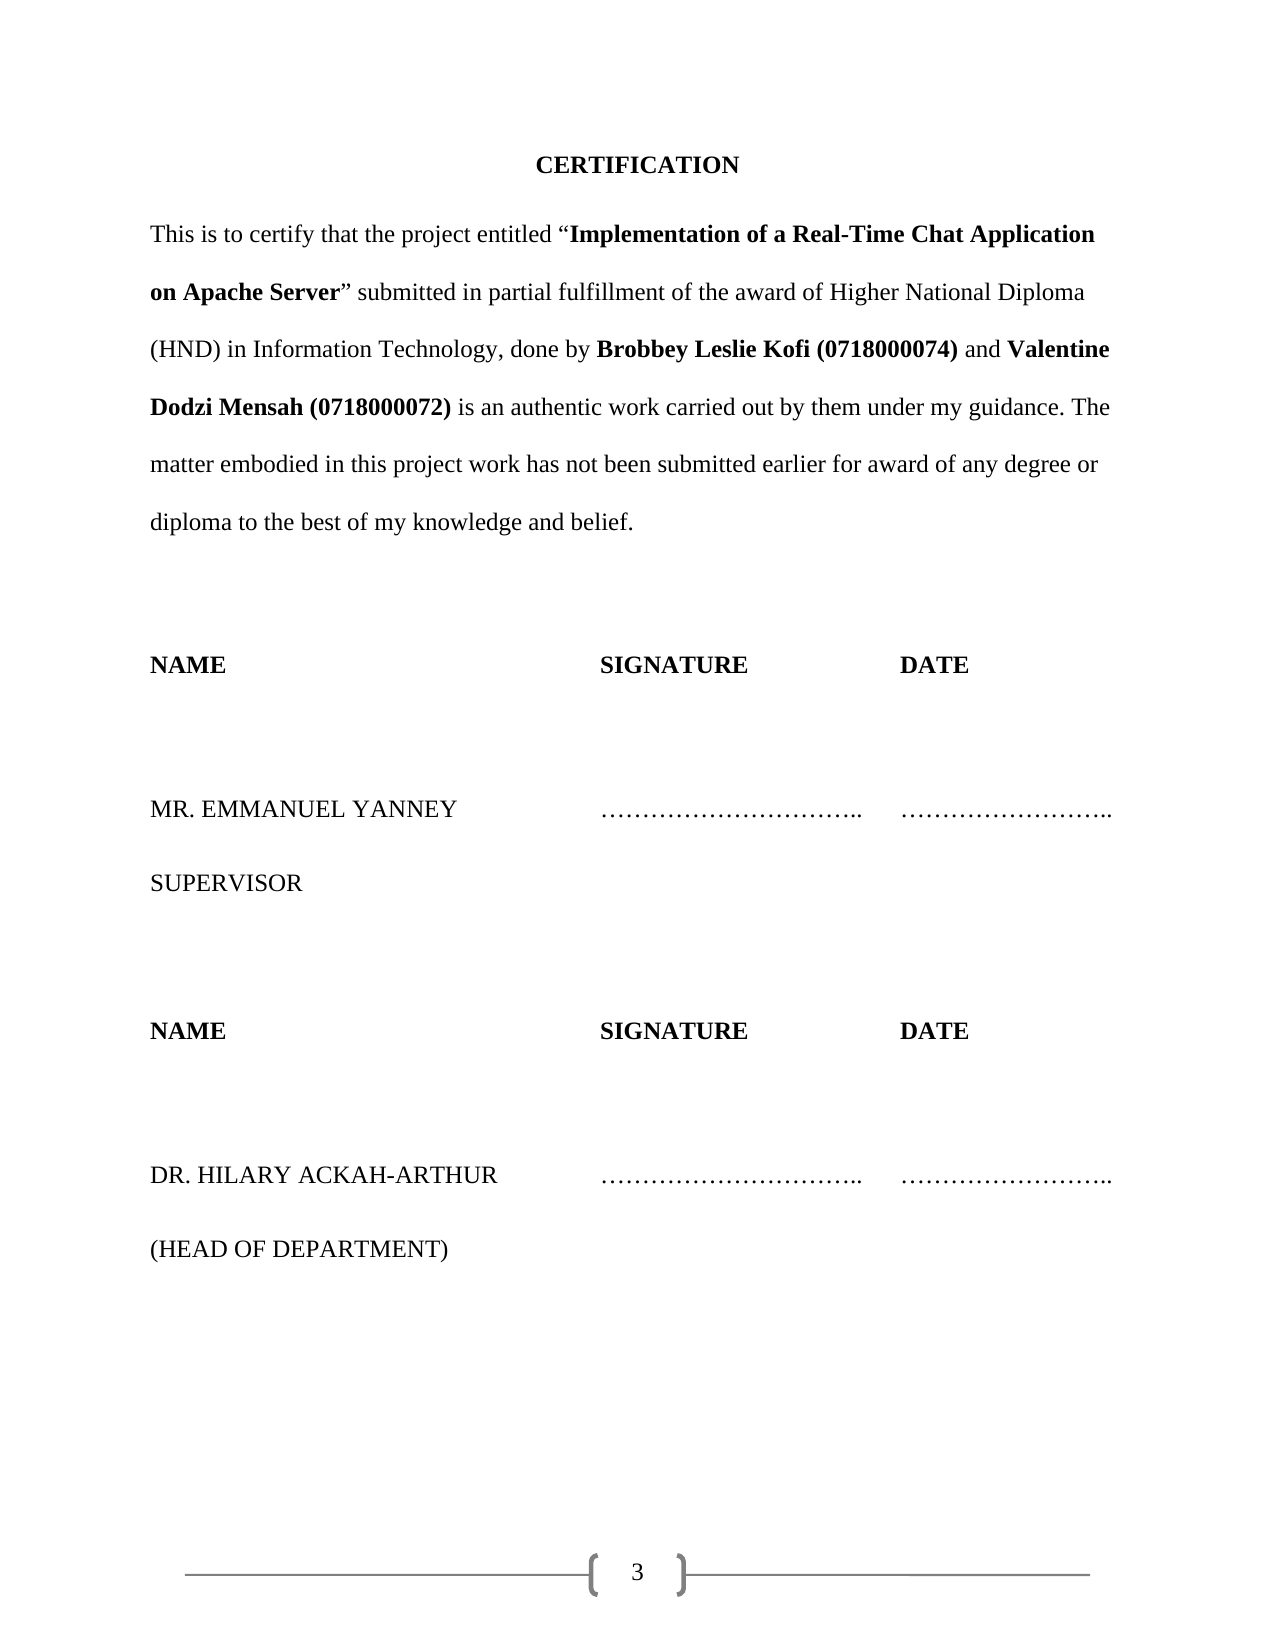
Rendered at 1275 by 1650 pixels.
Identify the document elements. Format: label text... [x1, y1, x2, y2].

text NAME SIGNATURE DATE [150, 650, 1125, 679]
text NAME SIGNATURE DATE [150, 1016, 1125, 1045]
text DR. HILARY ACKAH-ARTHUR ………………………….. …………………….. [150, 1160, 1125, 1189]
text This is to certify that the project entitled “Implementation of a Real-Time Chat Application on Apache Server” submitted in partial fulfillment of the award of Higher National Diploma (HND) in Information Technology, done by Brobbey Leslie Kofi (0718000074) and Valentine Dodzi Mensah (0718000072) is an authentic work carried out by them under my guidance. The matter embodied in this project work has not been submitted earlier for award of any degree or diploma to the best of my knowledge and belief. [150, 219, 1125, 536]
text (HEAD OF DEPARTMENT) [150, 1234, 1125, 1263]
text SUPERVISOR [150, 868, 1125, 897]
text CERTIFICATION [150, 150, 1125, 179]
text MR. EMMANUEL YANNEY ………………………….. …………………….. [150, 794, 1125, 823]
